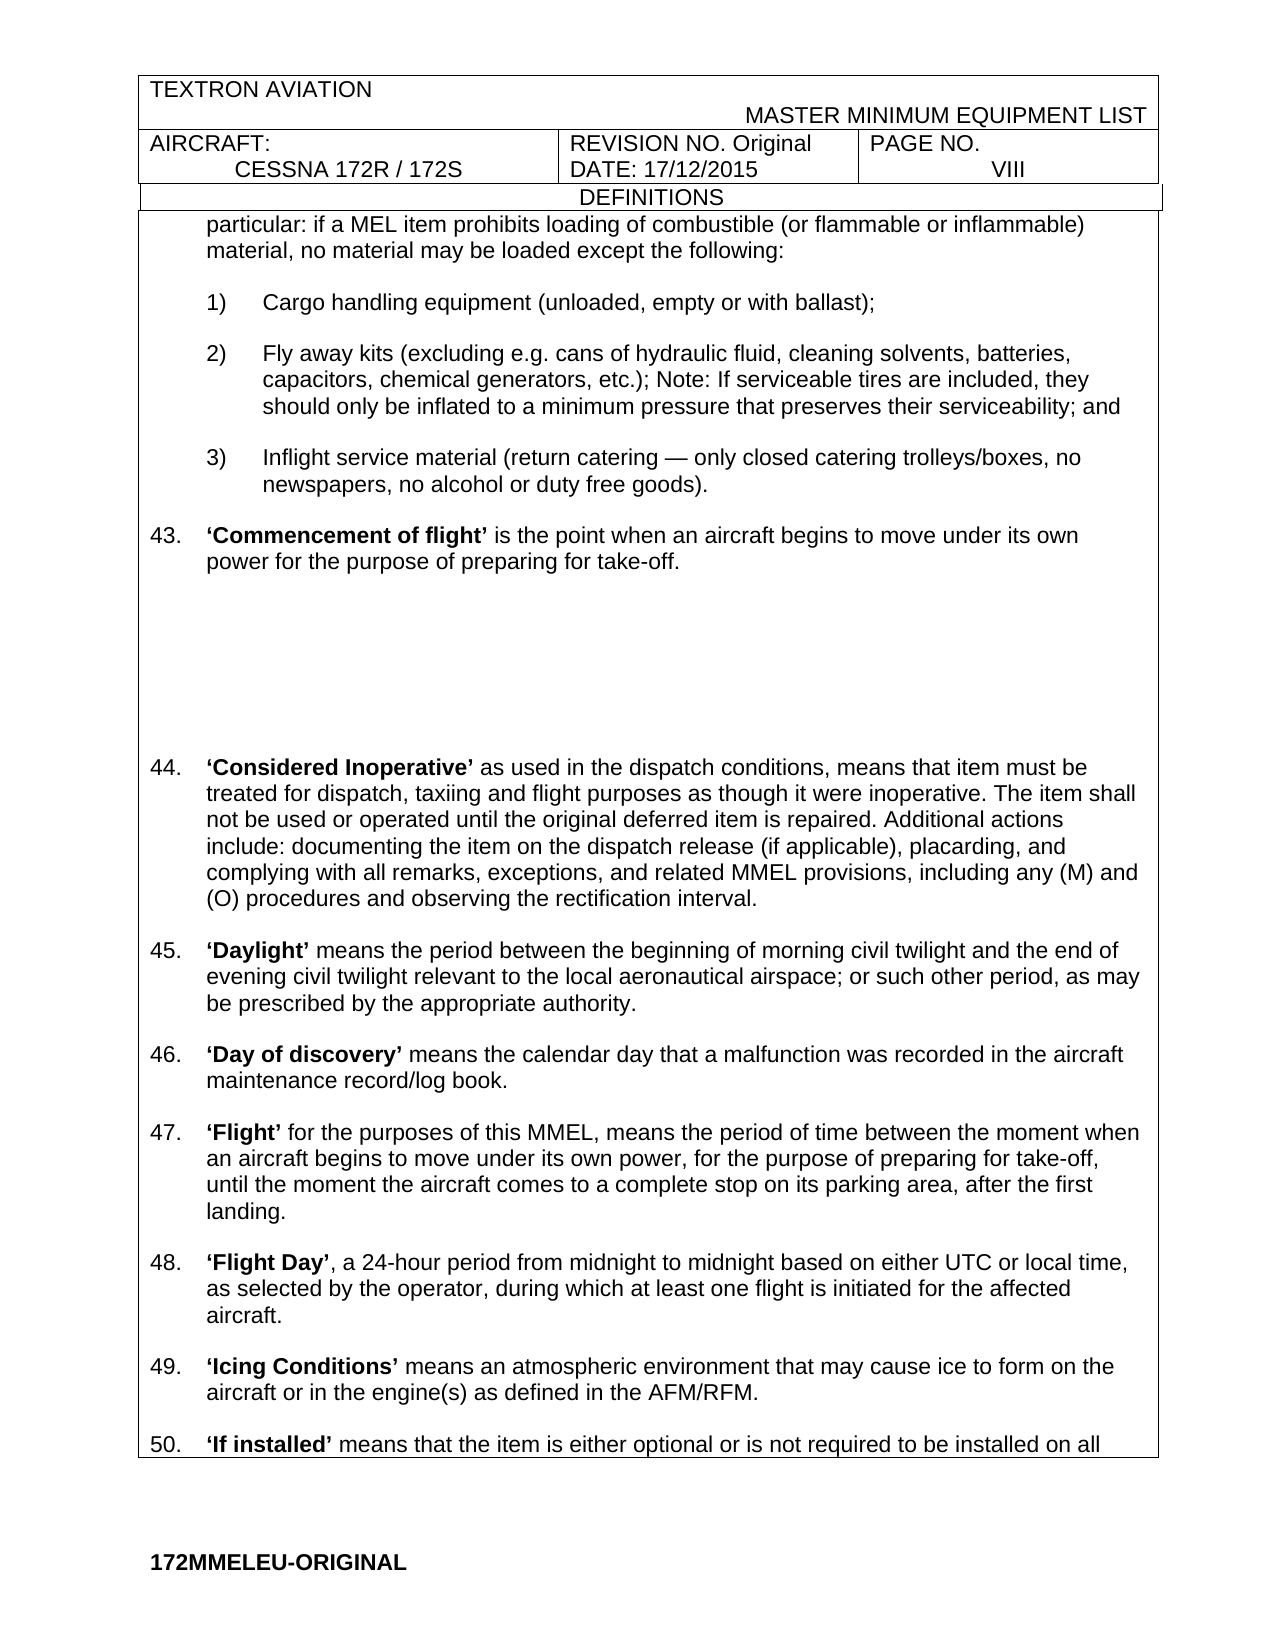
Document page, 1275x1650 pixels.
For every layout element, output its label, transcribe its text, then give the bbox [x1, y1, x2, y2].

table_header DEFINITIONS [141, 184, 1162, 210]
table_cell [139, 211, 1158, 1457]
